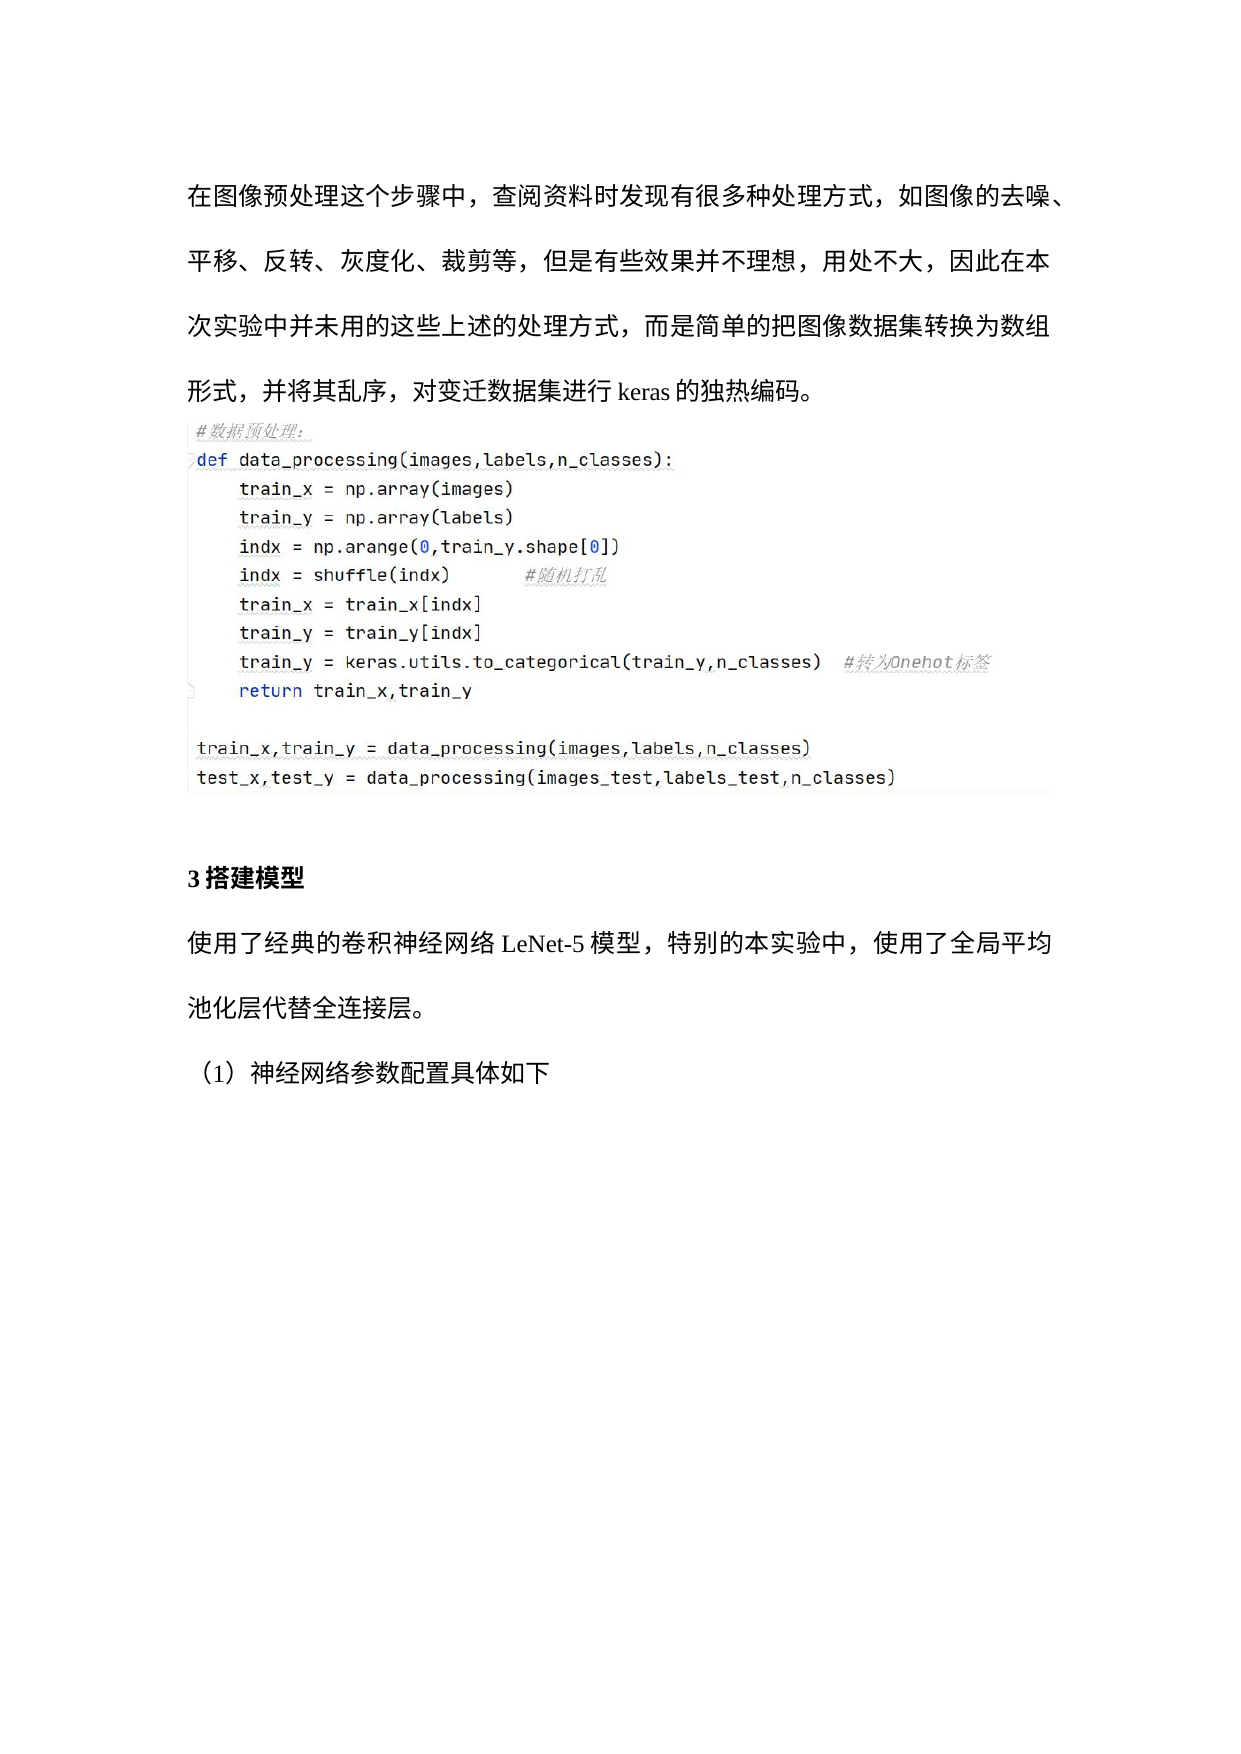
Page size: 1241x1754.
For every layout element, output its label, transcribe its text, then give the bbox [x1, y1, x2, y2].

list 神经网络参数配置具体如下 [187, 1039, 1053, 1104]
text 在图像预处理这个步骤中，查阅资料时发现有很多种处理方式，如图像的去噪、平移、反转、灰度化、裁剪等，但是有些效果并不理想，用处不大，因此在本次实验中并未用的这些上述的处理方式，而是简单的把图像数据集转换为数组形式，并将其乱序，对变迁数据集进行keras的独热编码。 [187, 162, 1053, 422]
picture [187, 422, 1053, 793]
text 3搭建模型 [187, 844, 1053, 909]
text 使用了经典的卷积神经网络LeNet-5模型，特别的本实验中，使用了全局平均池化层代替全连接层。 [187, 909, 1053, 1039]
